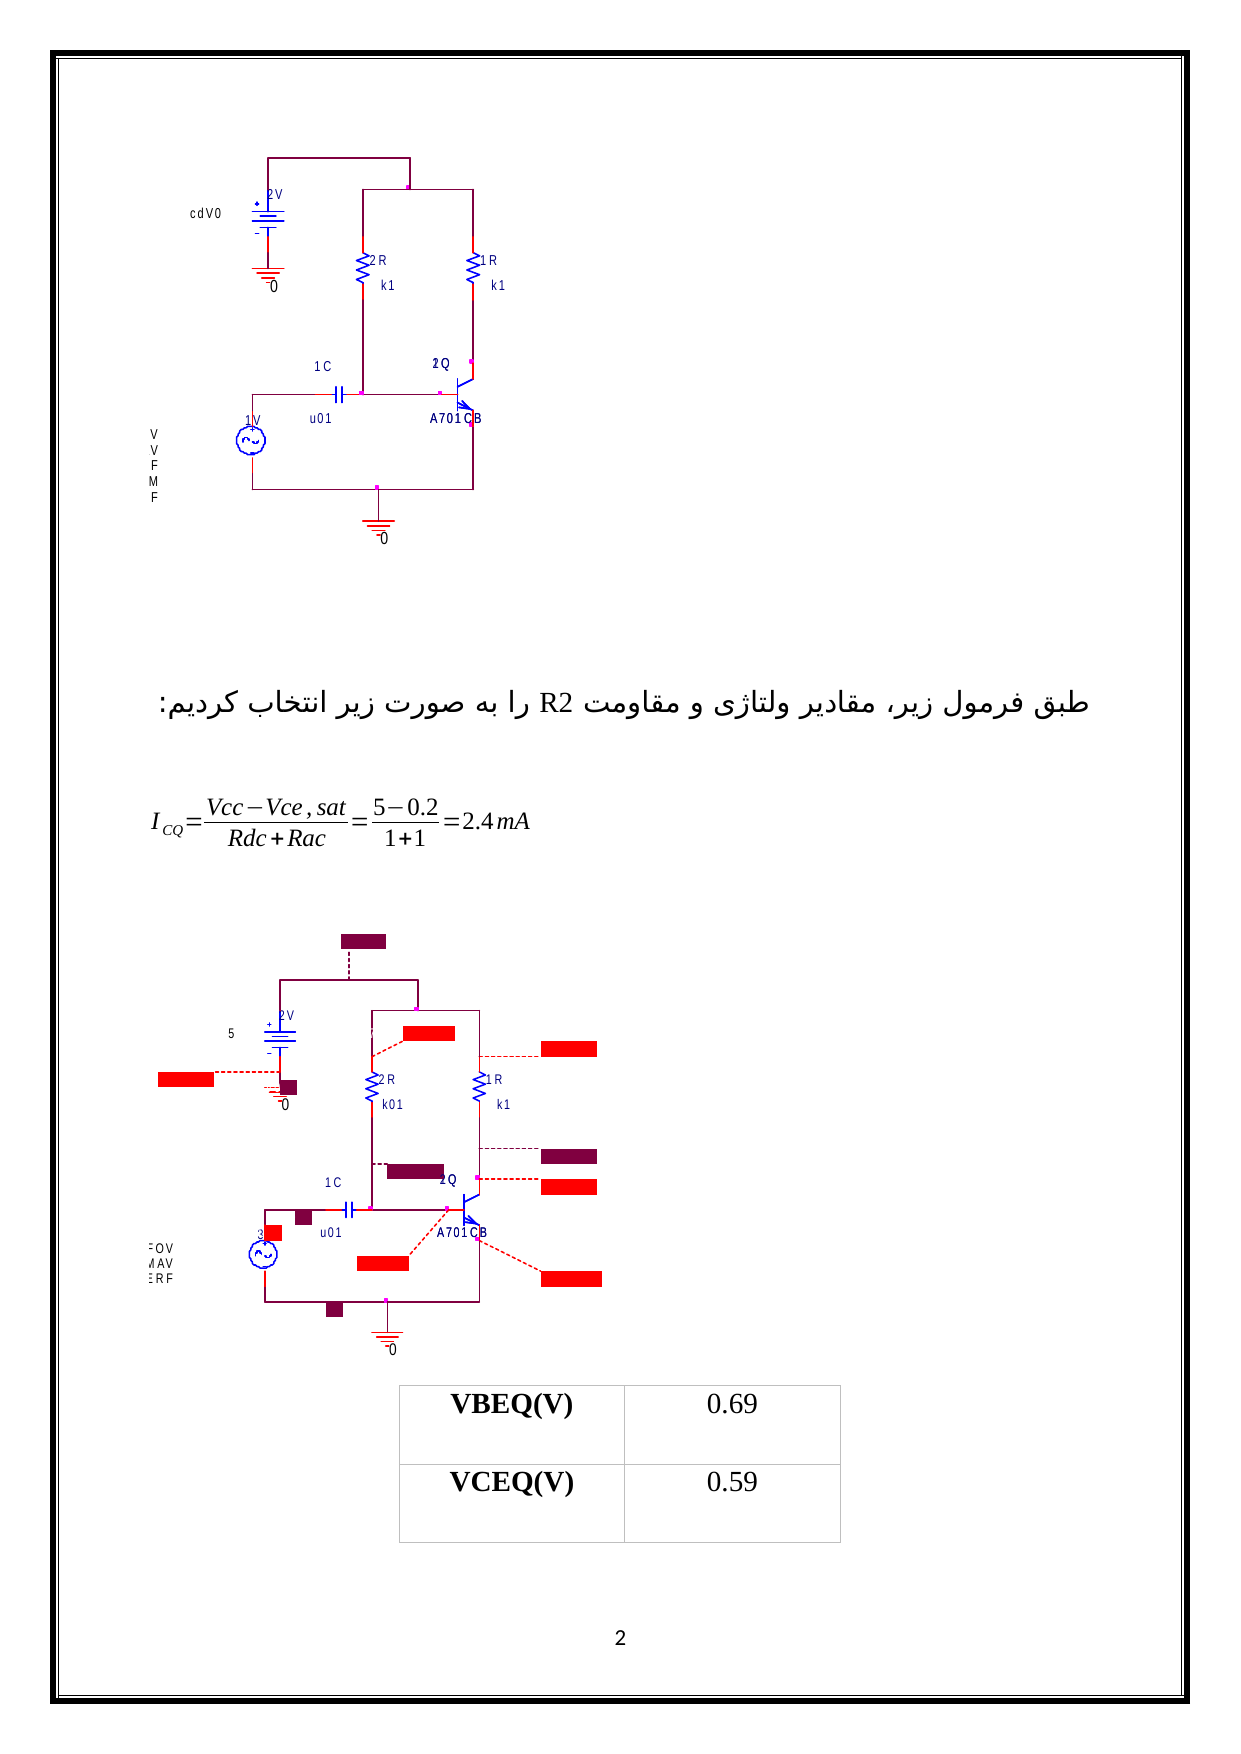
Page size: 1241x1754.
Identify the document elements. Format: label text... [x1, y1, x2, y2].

table_header VBEQ(V) [400, 1386, 624, 1463]
table_cell 0.59 [625, 1465, 840, 1542]
text طبق فرمول زیر، مقادیر ولتاژی و مقاومت R2 را به صورت زیر انتخاب کردیم: [150, 685, 1090, 719]
table_header 0.69 [625, 1386, 840, 1463]
table_cell VCEQ(V) [400, 1465, 624, 1542]
